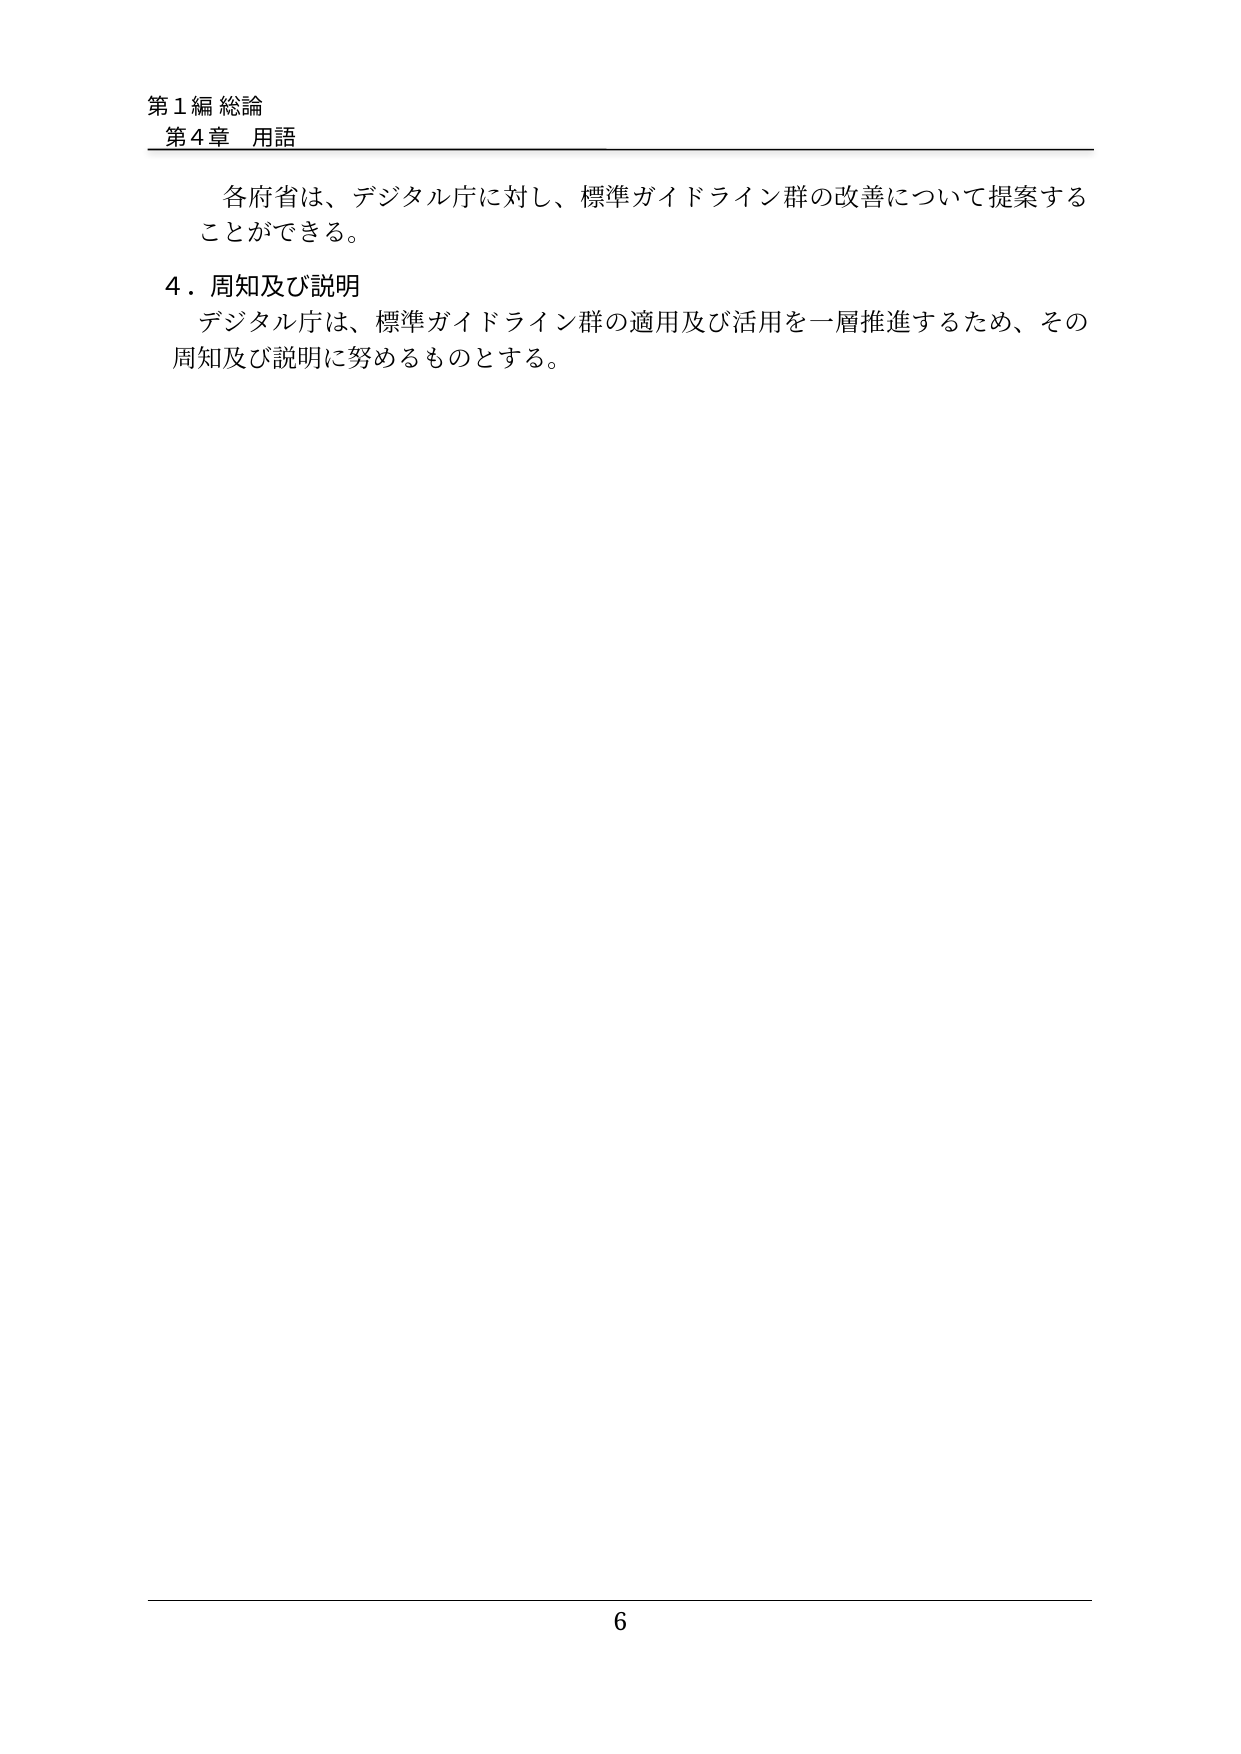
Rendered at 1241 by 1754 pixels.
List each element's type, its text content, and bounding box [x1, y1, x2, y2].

text 各府省は、デジタル庁に対し、標準ガイドライン群の改善について提案することができる。 [197, 177, 1092, 249]
subtitle 周知及び説明 [160, 266, 1092, 302]
text デジタル庁は、標準ガイドライン群の適用及び活用を一層推進するため、その周知及び説明に努めるものとする。 [172, 302, 1092, 374]
